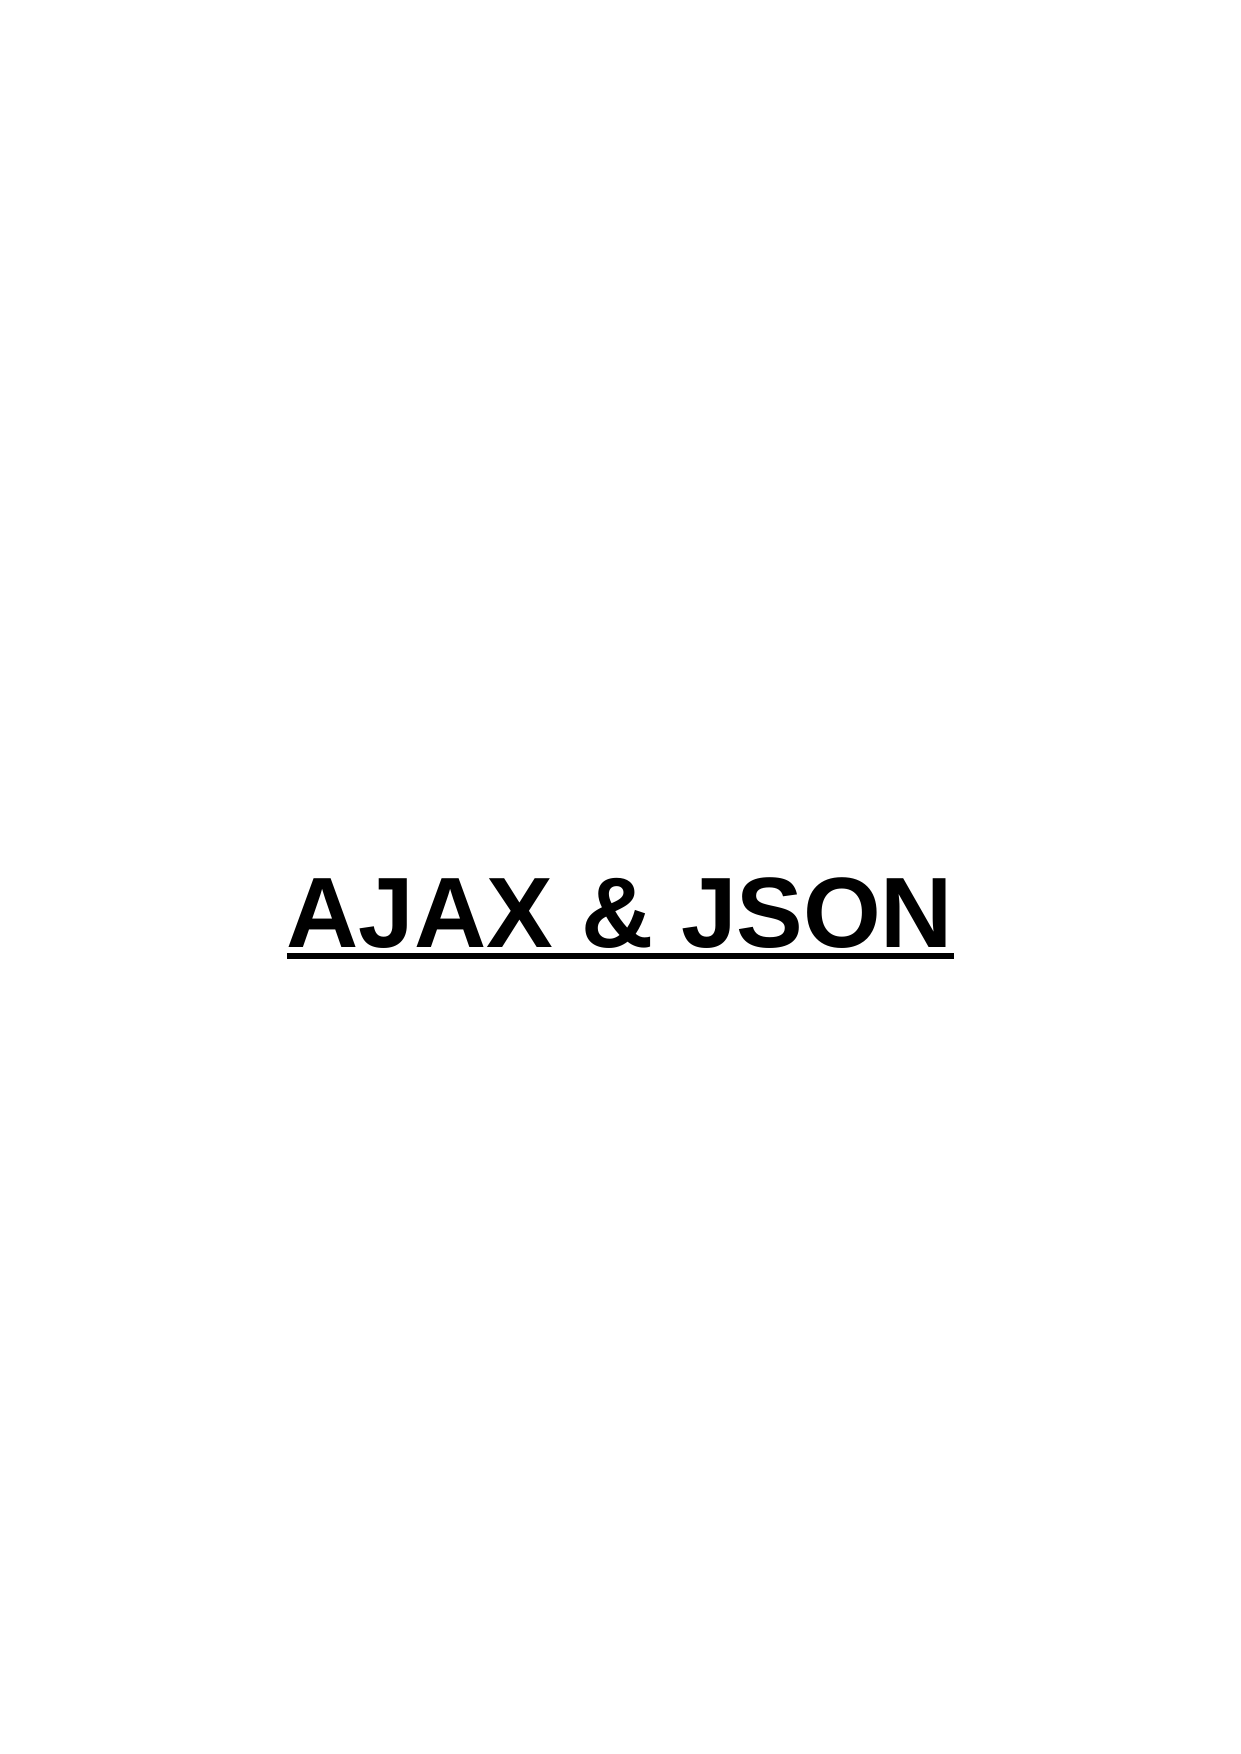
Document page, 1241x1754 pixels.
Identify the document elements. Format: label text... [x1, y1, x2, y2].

text AJAX & JSON [150, 854, 1090, 969]
